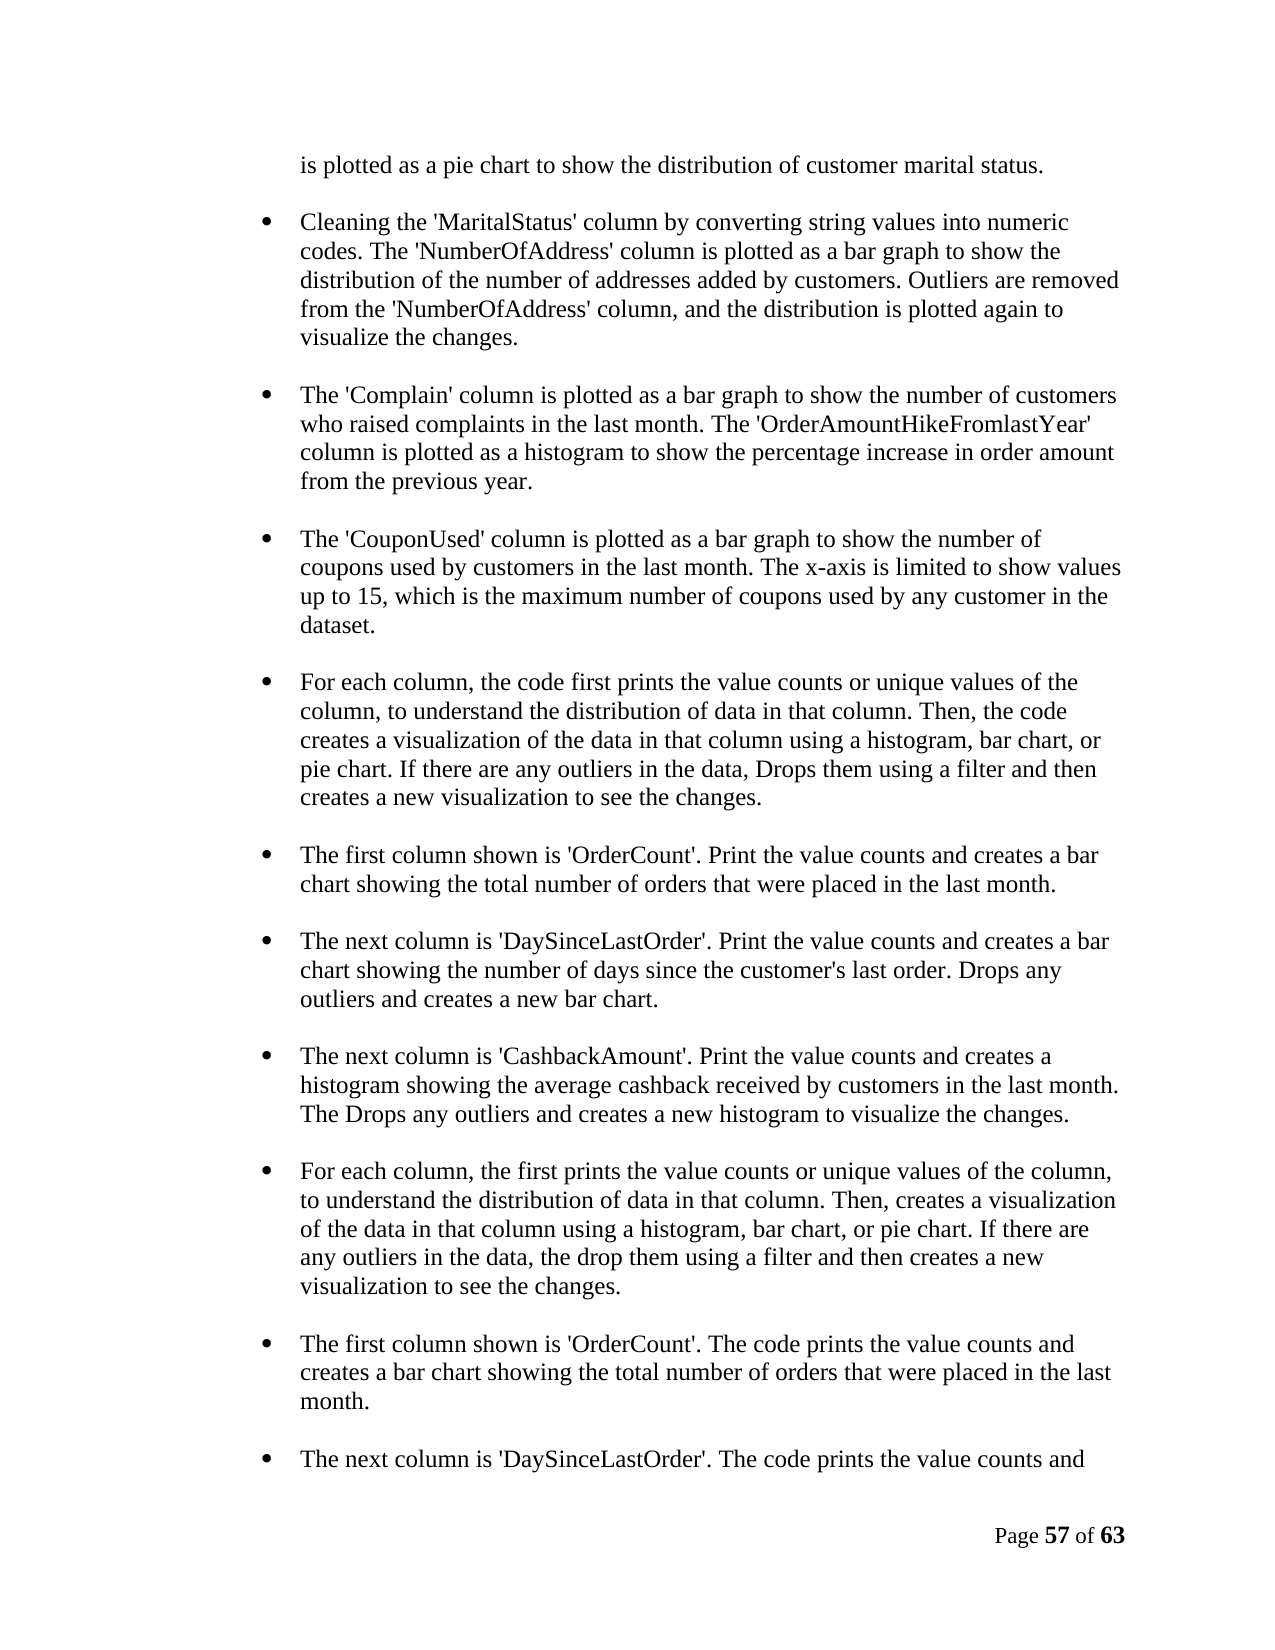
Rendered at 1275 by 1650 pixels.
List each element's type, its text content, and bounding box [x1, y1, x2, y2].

list The next column is 'DaySinceLastOrder'. Print the value counts and creates a bar chart showing the number of days since the customer's last order. Drops any outliers and creates a new bar chart. [262, 926, 1125, 1012]
list The 'Complain' column is plotted as a bar graph to show the number of customers who raised complaints in the last month. The 'OrderAmountHikeFromlastYear' column is plotted as a histogram to show the percentage increase in order amount from the previous year. [262, 380, 1125, 495]
list For each column, the first prints the value counts or unique values of the column, to understand the distribution of data in that column. Then, creates a visualization of the data in that column using a histogram, bar chart, or pie chart. If there are any outliers in the data, the drop them using a filter and then creates a new visualization to see the changes. [262, 1156, 1125, 1300]
list The 'CouponUsed' column is plotted as a bar graph to show the number of coupons used by customers in the last month. The x-axis is limited to show values up to 15, which is the maximum number of coupons used by any customer in the dataset. [262, 524, 1125, 639]
list Cleaning the 'MaritalStatus' column by converting string values into numeric codes. The 'NumberOfAddress' column is plotted as a bar graph to show the distribution of the number of addresses added by customers. Outliers are removed from the 'NumberOfAddress' column, and the distribution is plotted again to visualize the changes. [262, 207, 1125, 351]
list The first column shown is 'OrderCount'. The code prints the value counts and creates a bar chart showing the total number of orders that were placed in the last month. [262, 1329, 1125, 1415]
list The first column shown is 'OrderCount'. Print the value counts and creates a bar chart showing the total number of orders that were placed in the last month. [262, 840, 1125, 897]
list The next column is 'CashbackAmount'. Print the value counts and creates a histogram showing the average cashback received by customers in the last month. The Drops any outliers and creates a new histogram to visualize the changes. [262, 1041, 1125, 1127]
list For each column, the code first prints the value counts or unique values of the column, to understand the distribution of data in that column. Then, the code creates a visualization of the data in that column using a histogram, bar chart, or pie chart. If there are any outliers in the data, Drops them using a filter and then creates a new visualization to see the changes. [262, 667, 1125, 811]
